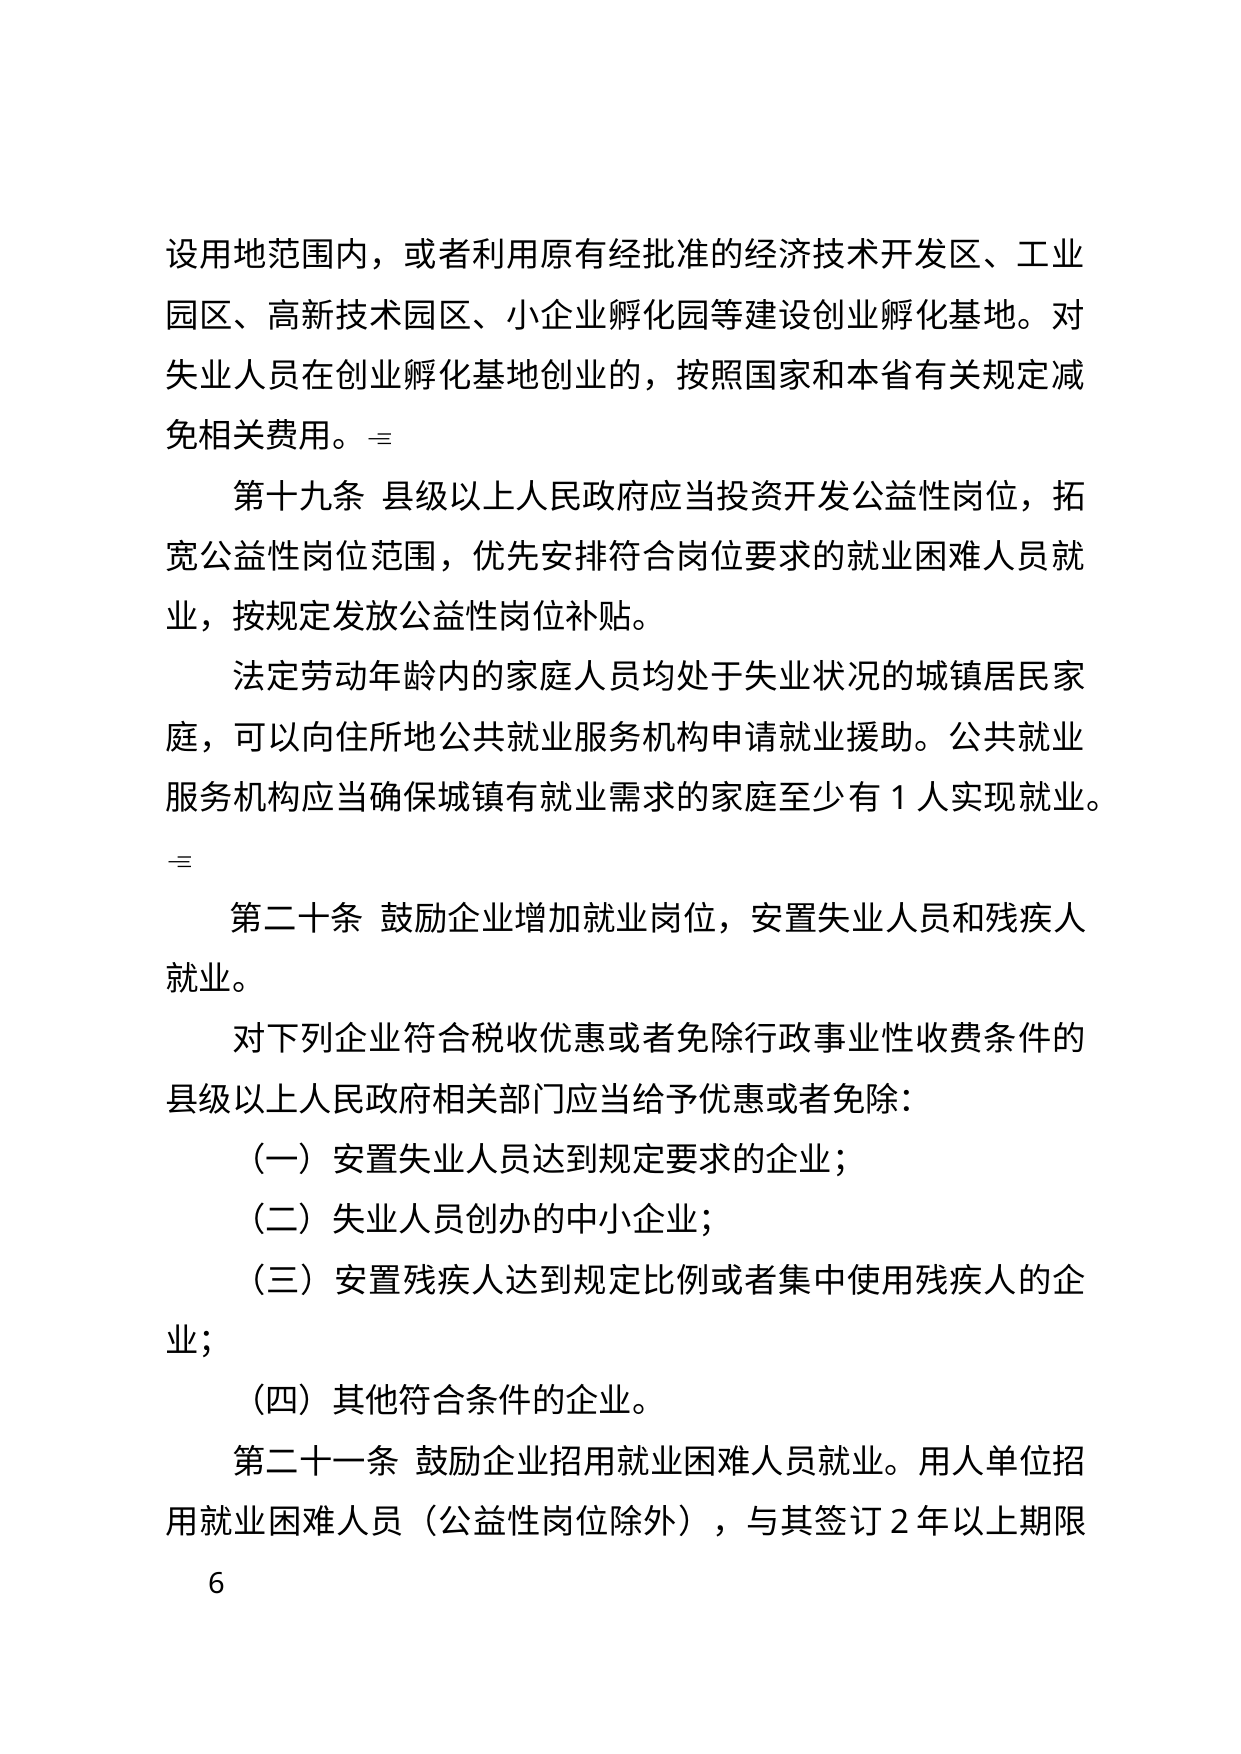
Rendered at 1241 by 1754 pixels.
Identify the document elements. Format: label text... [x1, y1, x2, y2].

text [165, 1425, 1087, 1545]
text （三）安置残疾人达到规定比例或者集中使用残疾人的企业； [165, 1244, 1087, 1364]
text （二）失业人员创办的中小企业； [165, 1183, 1087, 1244]
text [165, 218, 1087, 460]
text 第二十条 鼓励企业增加就业岗位，安置失业人员和残疾人就业。 [165, 882, 1087, 1003]
text 对下列企业符合税收优惠或者免除行政事业性收费条件的，县级以上人民政府相关部门应当给予优惠或者免除： [165, 1003, 1087, 1123]
text 法定劳动年龄内的家庭人员均处于失业状况的城镇居民家庭，可以向住所地公共就业服务机构申请就业援助。公共就业服务机构应当确保城镇有就业需求的家庭至少有1人实现就业。 [165, 641, 1087, 882]
text （四）其他符合条件的企业。 [165, 1364, 1087, 1425]
text 第十九条 县级以上人民政府应当投资开发公益性岗位，拓宽公益性岗位范围，优先安排符合岗位要求的就业困难人员就业，按规定发放公益性岗位补贴。 [165, 460, 1087, 641]
text （一）安置失业人员达到规定要求的企业； [165, 1123, 1087, 1183]
